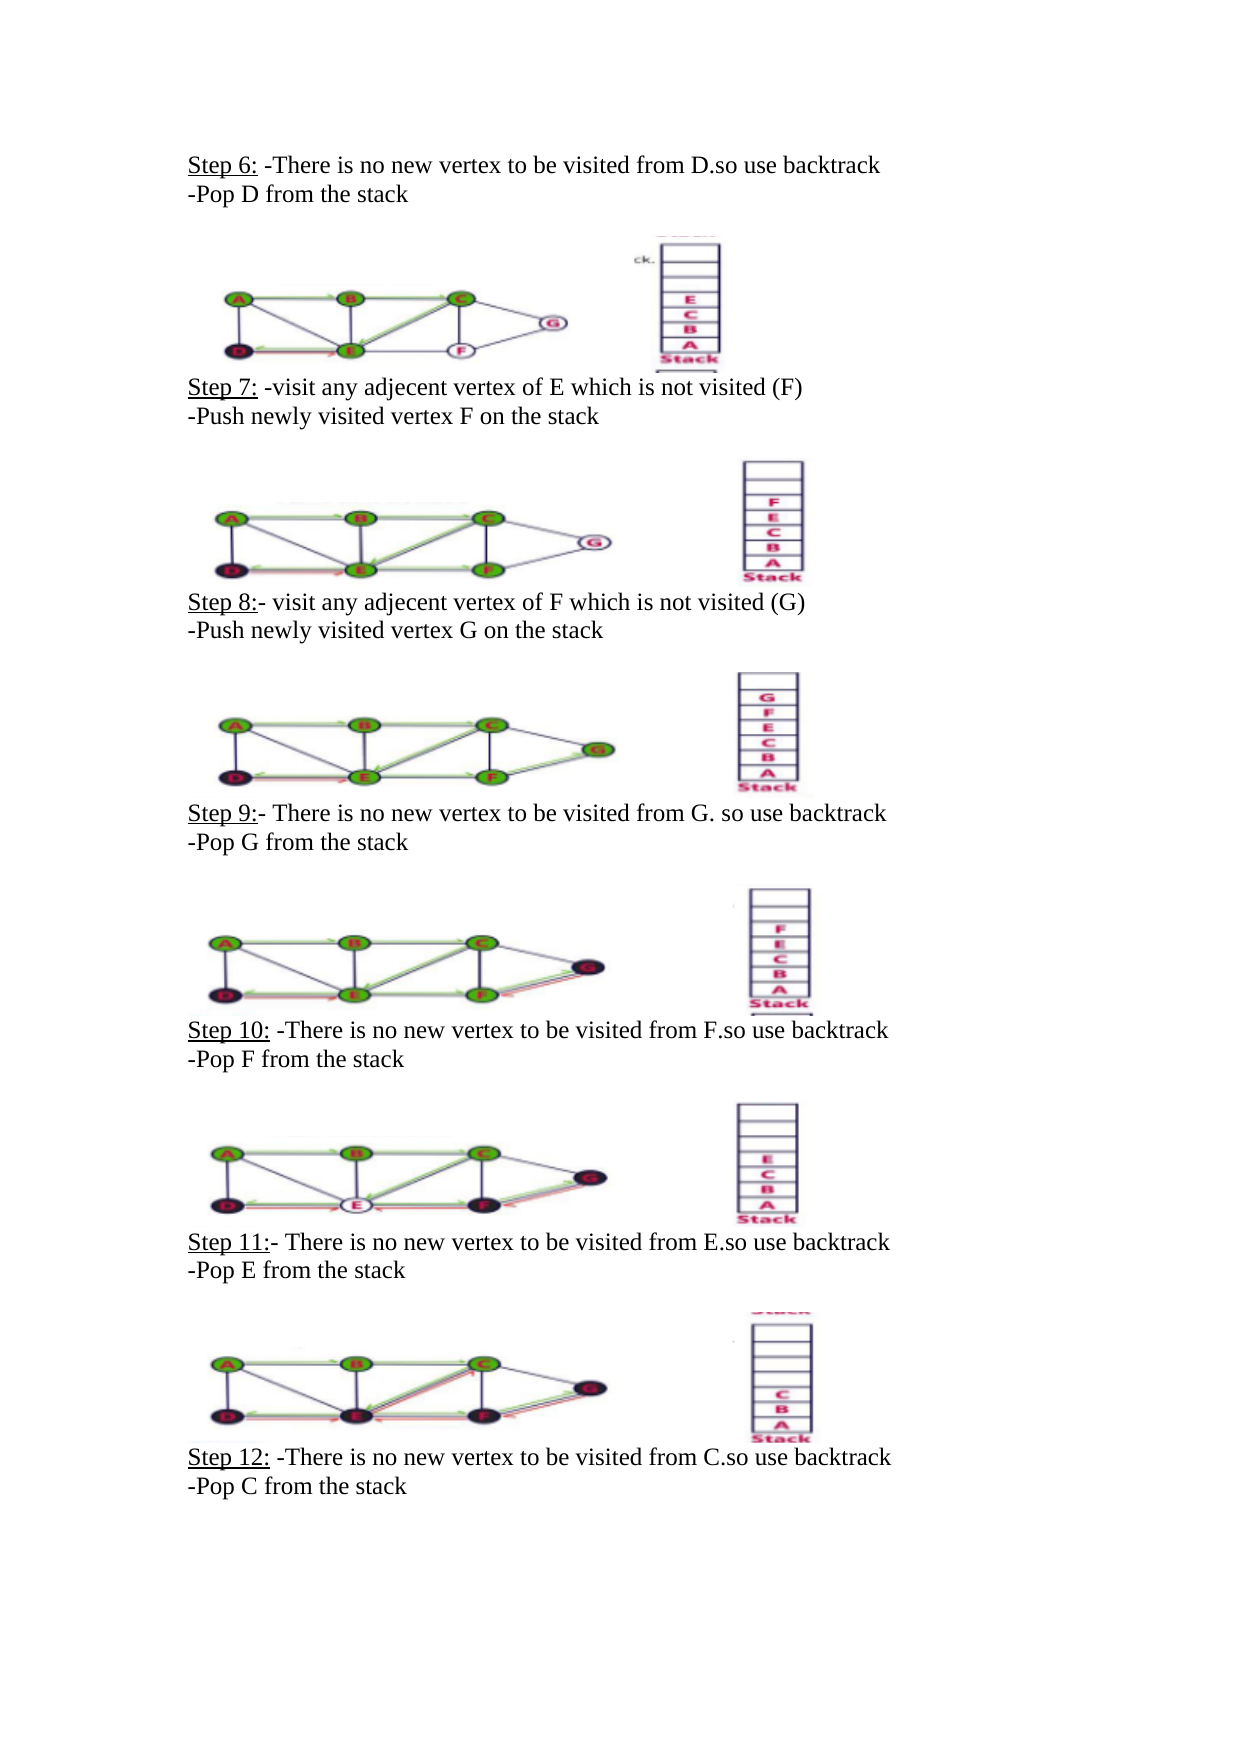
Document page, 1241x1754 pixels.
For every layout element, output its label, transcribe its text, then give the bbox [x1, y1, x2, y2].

text -Push newly visited vertex G on the stack [187, 615, 1053, 644]
picture [187, 1312, 826, 1443]
text -Push newly visited vertex F on the stack [187, 401, 1053, 430]
picture [187, 502, 730, 587]
picture [187, 884, 824, 1016]
text -Pop G from the stack [187, 827, 1053, 855]
text Step 7: -visit any adjecent vertex of E which is not visited (F) [187, 372, 1053, 401]
text -Pop C from the stack [187, 1471, 1053, 1500]
text Step 10: -There is no new vertex to be visited from F.so use backtrack [187, 1015, 1053, 1044]
picture [187, 236, 760, 373]
picture [732, 458, 822, 587]
picture [187, 672, 826, 798]
text Step 9:- There is no new vertex to be visited from G. so use backtrack [187, 798, 1053, 827]
text Step 6: -There is no new vertex to be visited from D.so use backtrack [187, 150, 1053, 179]
picture [187, 1101, 810, 1227]
text -Pop D from the stack [187, 179, 1053, 207]
text -Pop F from the stack [187, 1044, 1053, 1073]
text Step 11:- There is no new vertex to be visited from E.so use backtrack [187, 1227, 1053, 1255]
text -Pop E from the stack [187, 1255, 1053, 1284]
text Step 12: -There is no new vertex to be visited from C.so use backtrack [187, 1442, 1053, 1471]
text Step 8:- visit any adjecent vertex of F which is not visited (G) [187, 587, 1053, 615]
